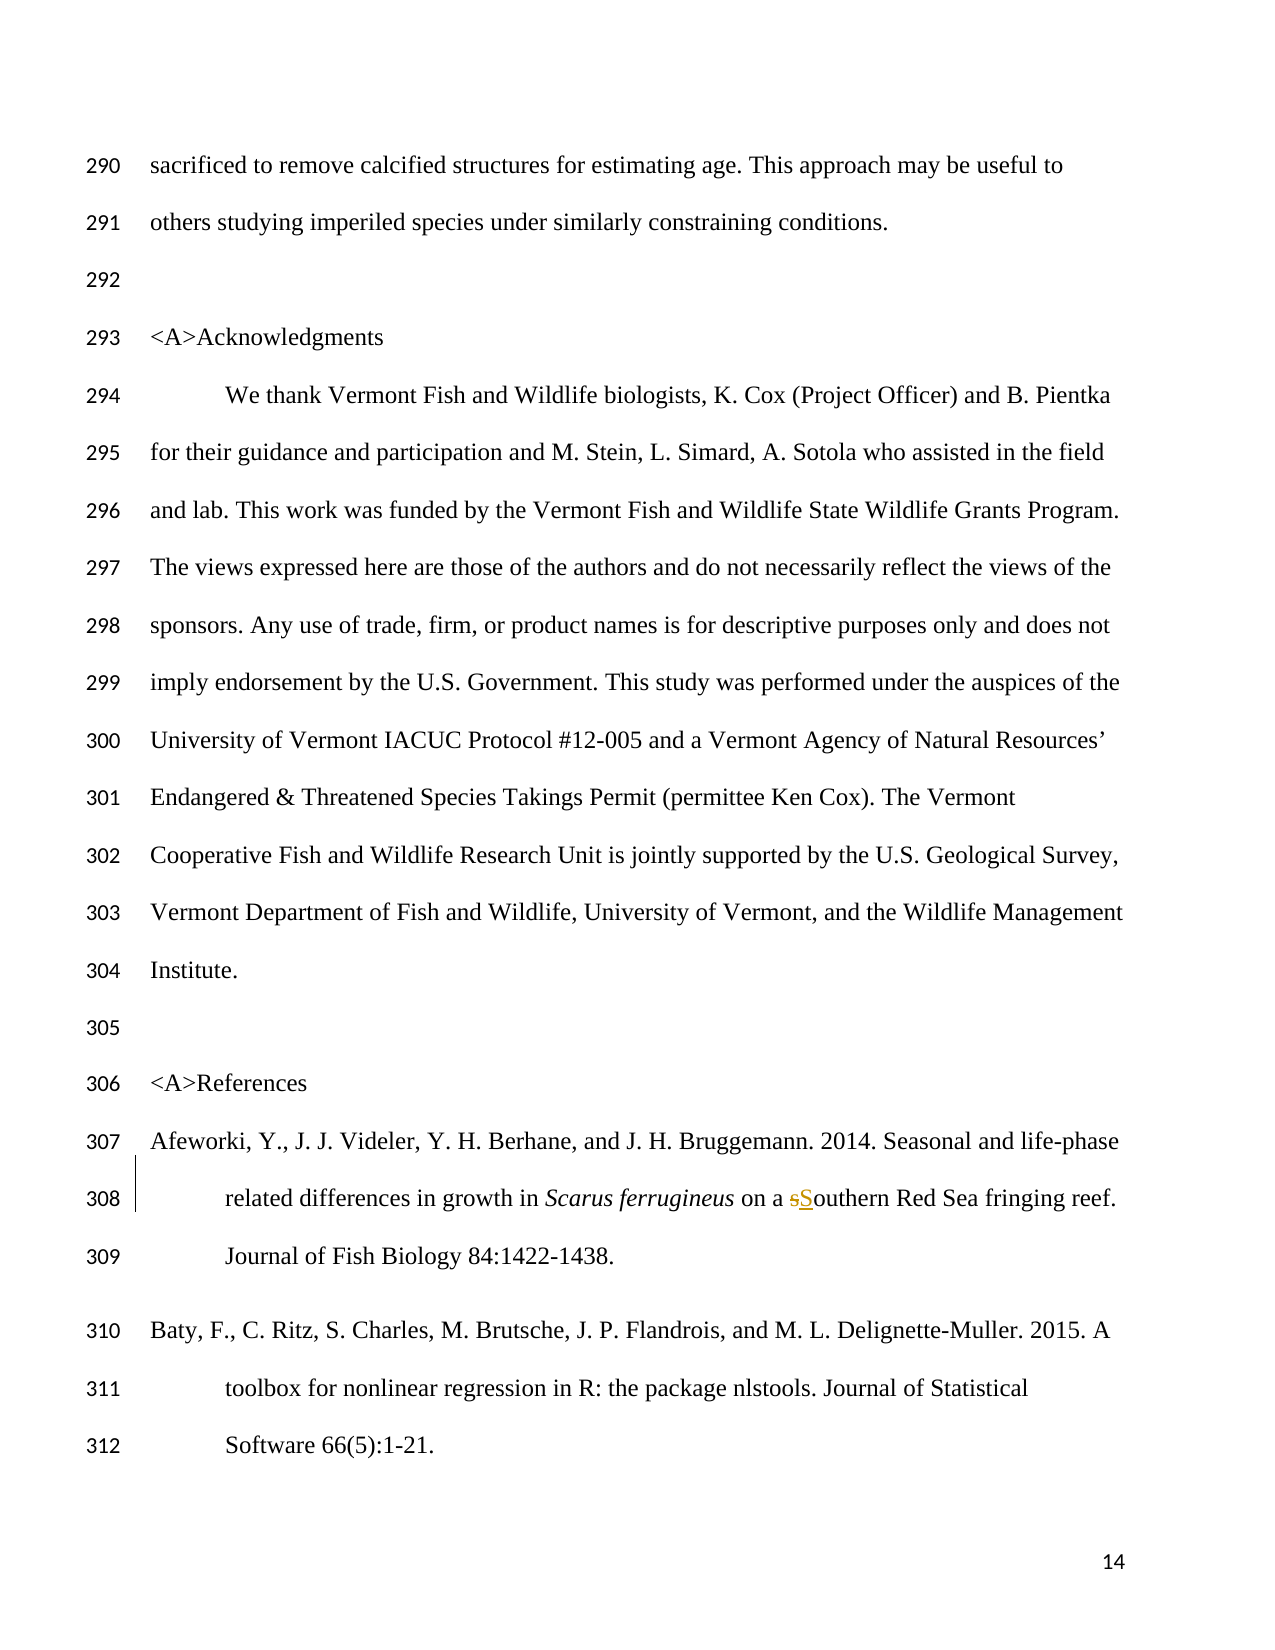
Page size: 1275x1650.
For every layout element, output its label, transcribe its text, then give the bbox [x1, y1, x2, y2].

text Afeworki, Y., J. J. Videler, Y. H. Berhane, and J. H. Bruggemann. 2014. Seasonal and life-phase related differences in growth in Scarus ferrugineus on a outhern Red Sea fringing reef. Journal of Fish Biology 84:1422-1438. [150, 1126, 1125, 1270]
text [150, 150, 1125, 236]
text <A>Acknowledgments [150, 322, 1125, 351]
text Baty, F., C. Ritz, S. Charles, M. Brutsche, J. P. Flandrois, and M. L. Delignette-Muller. 2015. A toolbox for nonlinear regression in R: the package nlstools. Journal of Statistical Software 66(5):1-21. [150, 1315, 1125, 1459]
text We thank Vermont Fish and Wildlife biologists, K. Cox (Project Officer) and B. Pientka for their guidance and participation and M. Stein, L. Simard, A. Sotola who assisted in the field and lab. This work was funded by the Vermont Fish and Wildlife State Wildlife Grants Program. The views expressed here are those of the authors and do not necessarily reflect the views of the sponsors. Any use of trade, firm, or product names is for descriptive purposes only and does not imply endorsement by the U.S. Government. This study was performed under the auspices of the University of Vermont IACUC Protocol #12-005 and a Vermont Agency of Natural Resources’ Endangered & Threatened Species Takings Permit (permittee Ken Cox). The Vermont Cooperative Fish and Wildlife Research Unit is jointly supported by the U.S. Geological Survey, Vermont Department of Fish and Wildlife, University of Vermont, and the Wildlife Management Institute. [150, 380, 1125, 984]
text <A>References [150, 1068, 1125, 1097]
